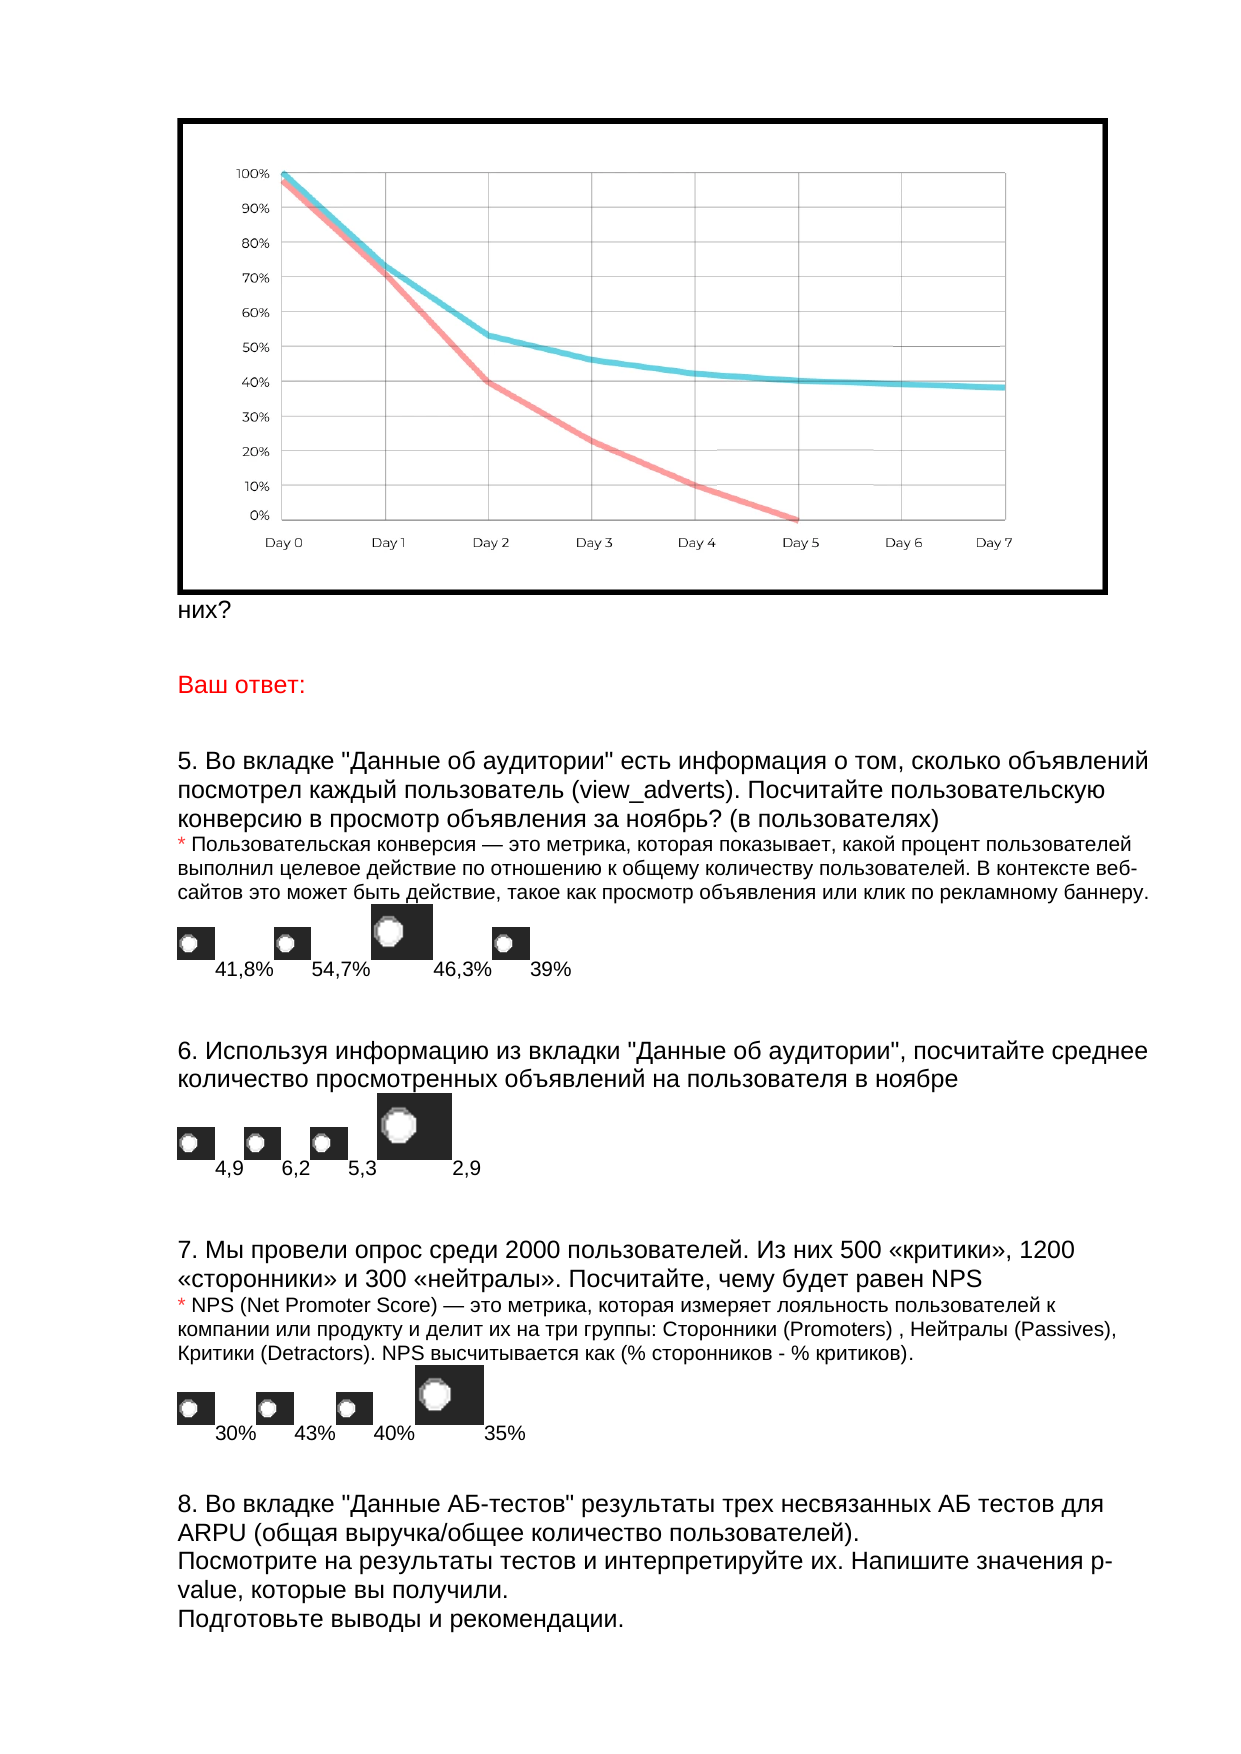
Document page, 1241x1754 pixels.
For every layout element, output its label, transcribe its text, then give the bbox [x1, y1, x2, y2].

text 30%43%40%35% [177, 1364, 1152, 1473]
text Ваш ответ: [177, 670, 1152, 699]
text * NPS (Net Promoter Score) — это метрика, которая измеряет лояльность пользователей к компании или продукту и делит их на три группы: Сторонники (Promoters) , Нейтралы (Passives), Критики (Detractors). NPS высчитывается как (% сторонников - % критиков). [177, 1293, 1152, 1364]
text 5. Во вкладке "Данные об аудитории" есть информация о том, сколько объявлений посмотрел каждый пользователь (view_adverts). Посчитайте пользовательскую конверсию в просмотр объявления за ноябрь? (в пользователях) [177, 746, 1152, 832]
picture [177, 118, 1108, 595]
text 7. Мы провели опрос среди 2000 пользователей. Из них 500 «критики», 1200 «сторонники» и 300 «нейтралы». Посчитайте, чему будет равен NPS [177, 1235, 1152, 1293]
text 41,8%54,7%46,3%39% [177, 904, 1152, 981]
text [177, 1489, 1152, 1632]
text * Пользовательская конверсия — это метрика, которая показывает, какой процент пользователей выполнил целевое действие по отношению к общему количеству пользователей. В контексте веб-сайтов это может быть действие, такое как просмотр объявления или клик по рекламному баннеру. [177, 832, 1152, 904]
text 4,96,25,32,9 [177, 1093, 1152, 1180]
text 6. Используя информацию из вкладки "Данные об аудитории", посчитайте среднее количество просмотренных объявлений на пользователя в ноябре [177, 1036, 1152, 1093]
